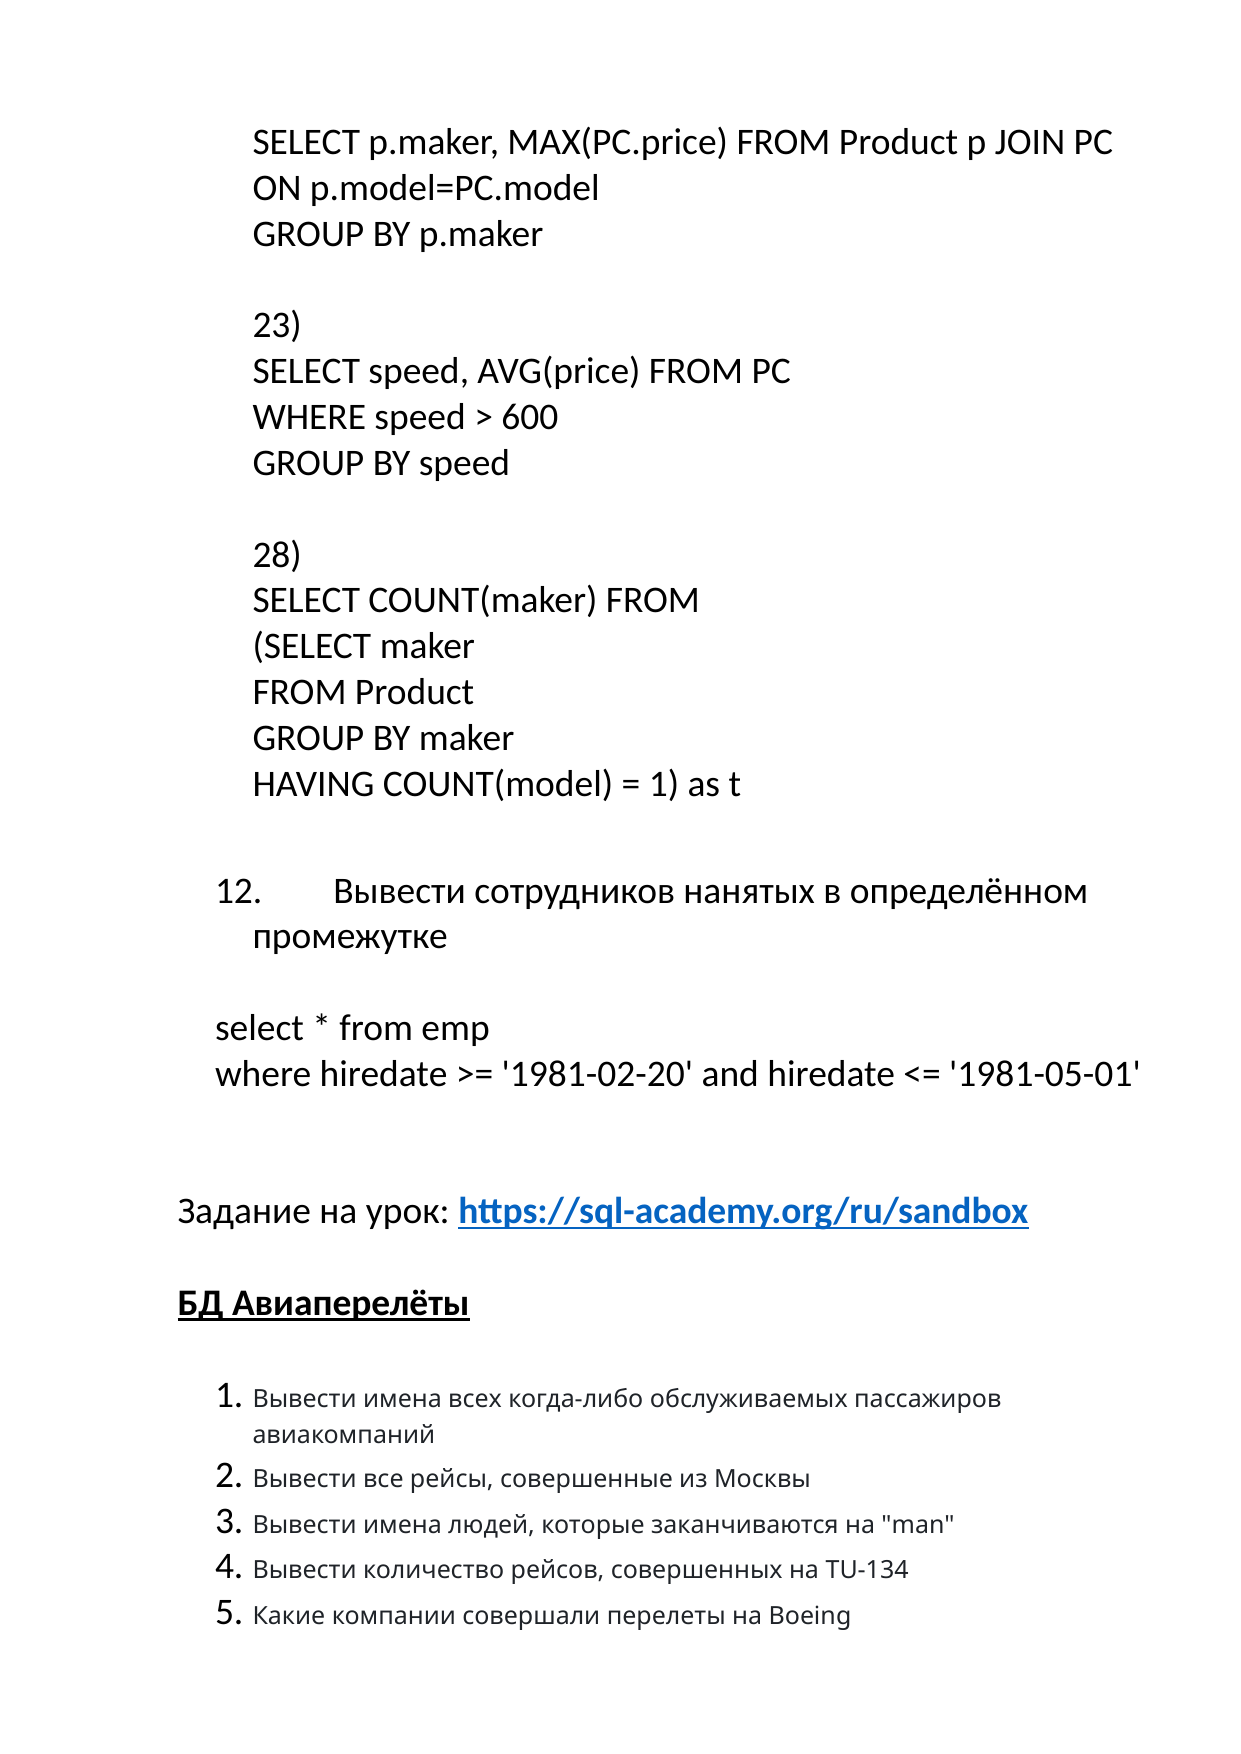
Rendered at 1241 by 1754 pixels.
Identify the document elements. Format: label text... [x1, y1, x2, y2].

text where hiredate >= '1981-02-20' and hiredate <= '1981-05-01' [215, 1050, 1152, 1096]
text WHERE speed > 600 [252, 393, 1152, 439]
text GROUP BY maker [252, 714, 1152, 760]
text (SELECT maker [252, 622, 1152, 668]
text FROM Product [252, 668, 1152, 714]
list Вывести сотрудников нанятых в определённом промежутке [215, 867, 1152, 958]
text 23) [252, 301, 1152, 347]
text БД Авиаперелёты [177, 1279, 1152, 1325]
list Вывести имена всех когда-либо обслуживаемых пассажиров авиакомпаний [215, 1371, 1152, 1451]
text SELECT speed, AVG(price) FROM PC [252, 347, 1152, 393]
text GROUP BY p.maker [252, 210, 1152, 256]
list Какие компании совершали перелеты на Boeing [215, 1588, 1152, 1634]
text HAVING COUNT(model) = 1) as t [252, 760, 1152, 806]
text SELECT COUNT(maker) FROM [252, 576, 1152, 622]
list Вывести имена людей, которые заканчиваются на "man" [215, 1497, 1152, 1542]
text select * from emp [215, 1004, 1152, 1050]
list Вывести количество рейсов, совершенных на TU-134 [215, 1542, 1152, 1588]
text 28) [252, 531, 1152, 576]
text Задание на урок: https://sql-academy.org/ru/sandbox [177, 1187, 1152, 1233]
text SELECT p.maker, MAX(PC.price) FROM Product p JOIN PC ON p.model=PC.model [252, 118, 1152, 210]
list Вывести все рейсы, совершенные из Москвы [215, 1451, 1152, 1497]
text GROUP BY speed [252, 439, 1152, 485]
